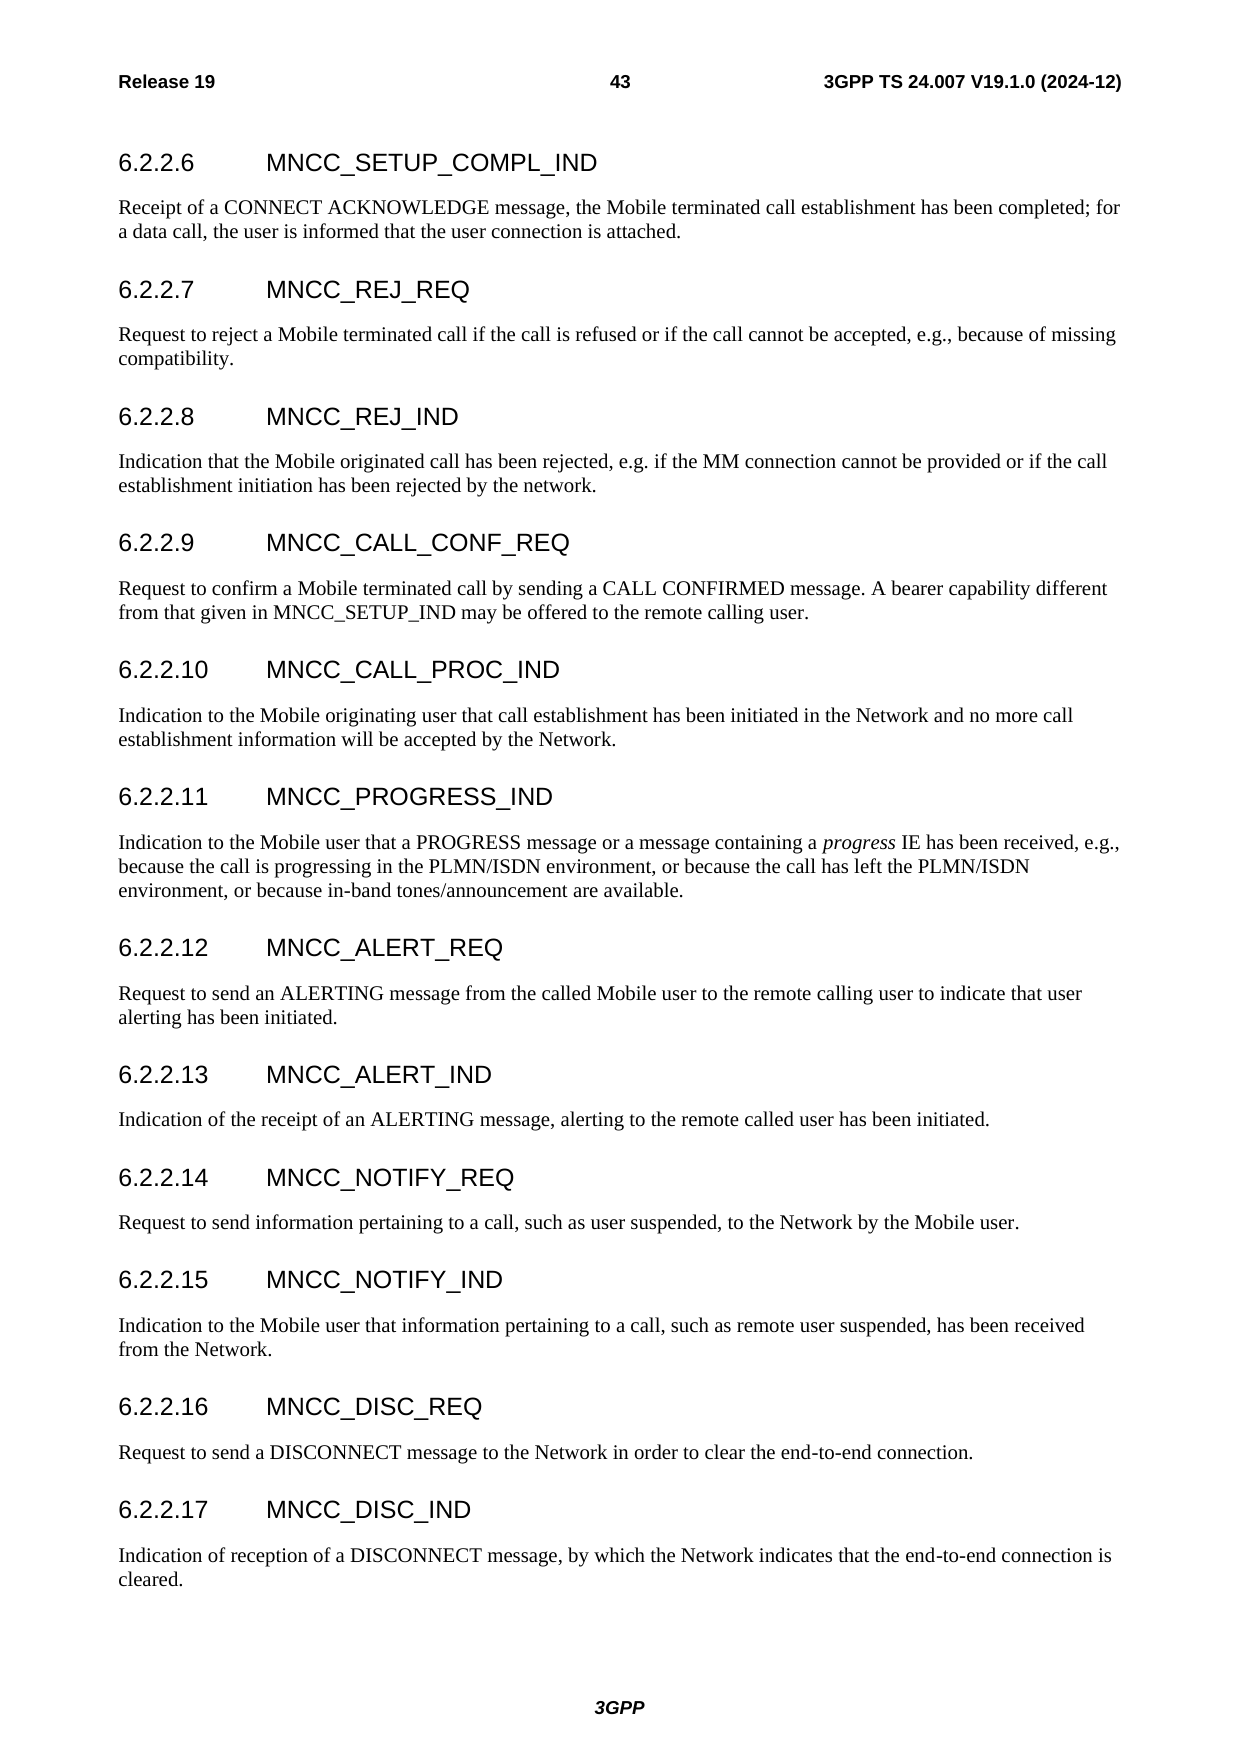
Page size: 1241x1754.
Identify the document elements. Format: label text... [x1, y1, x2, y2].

text Indication of the receipt of an ALERTING message, alerting to the remote called user has been initiated. [118, 1107, 1122, 1131]
subtitle 6.2.2.6 MNCC_SETUP_COMPL_IND [118, 148, 1122, 176]
text Indication to the user that a PROGRESS message or a message containing a progress IE has been received, e.g., because the call is progressing in the PLMN/ISDN environment, or because the call has left the PLMN/ISDN environment, or because in-band tones/announcement are available. [118, 829, 1122, 902]
subtitle 6.2.2.16 MNCC_DISC_REQ [118, 1392, 1122, 1421]
subtitle 6.2.2.12 MNCC_ALERT_REQ [118, 933, 1122, 962]
subtitle 6.2.2.11 MNCC_PROGRESS_IND [118, 782, 1122, 811]
subtitle 6.2.2.8 MNCC_REJ_IND [118, 401, 1122, 430]
subtitle 6.2.2.15 MNCC_NOTIFY_IND [118, 1266, 1122, 1294]
text Receipt of a CONNECT ACKNOWLEDGE message, the terminated call establishment has been completed; for a data call, the user is informed that the user connection is attached. [118, 195, 1122, 243]
text Request to send an ALERTING message from the called user to the remote calling user to indicate that user alerting has been initiated. [118, 981, 1122, 1029]
text Request to send information pertaining to a call, such as user suspended, to the Network by the user. [118, 1210, 1122, 1234]
subtitle 6.2.2.14 MNCC_NOTIFY_REQ [118, 1163, 1122, 1191]
subtitle 6.2.2.17 MNCC_DISC_IND [118, 1495, 1122, 1524]
subtitle 6.2.2.10 MNCC_CALL_PROC_IND [118, 655, 1122, 684]
subtitle 6.2.2.7 MNCC_REJ_REQ [118, 274, 1122, 303]
text Request to confirm a terminated call by sending a CALL CONFIRMED message. A bearer capability different from that given in MNCC_SETUP_IND may be offered to the remote calling user. [118, 576, 1122, 624]
subtitle 6.2.2.13 MNCC_ALERT_IND [118, 1060, 1122, 1089]
text Request to send a DISCONNECT message to the Network in order to clear the end-to-end connection. [118, 1440, 1122, 1464]
subtitle 6.2.2.9 MNCC_CALL_CONF_REQ [118, 528, 1122, 557]
text Indication of reception of a DISCONNECT message, by which the Network indicates that the end-to-end connection is cleared. [118, 1543, 1122, 1591]
text Request to reject a terminated call if the call is refused or if the call cannot be accepted, e.g., because of missing compatibility. [118, 322, 1122, 370]
text Indication that the originated call has been rejected, e.g. if the MM connection cannot be provided or if the call establishment initiation has been rejected by the network. [118, 449, 1122, 497]
text Indication to the user that information pertaining to a call, such as remote user suspended, has been received from the Network. [118, 1313, 1122, 1361]
text Indication to the originating user that call establishment has been initiated in the Network and no more call establishment information will be accepted by the Network. [118, 703, 1122, 751]
